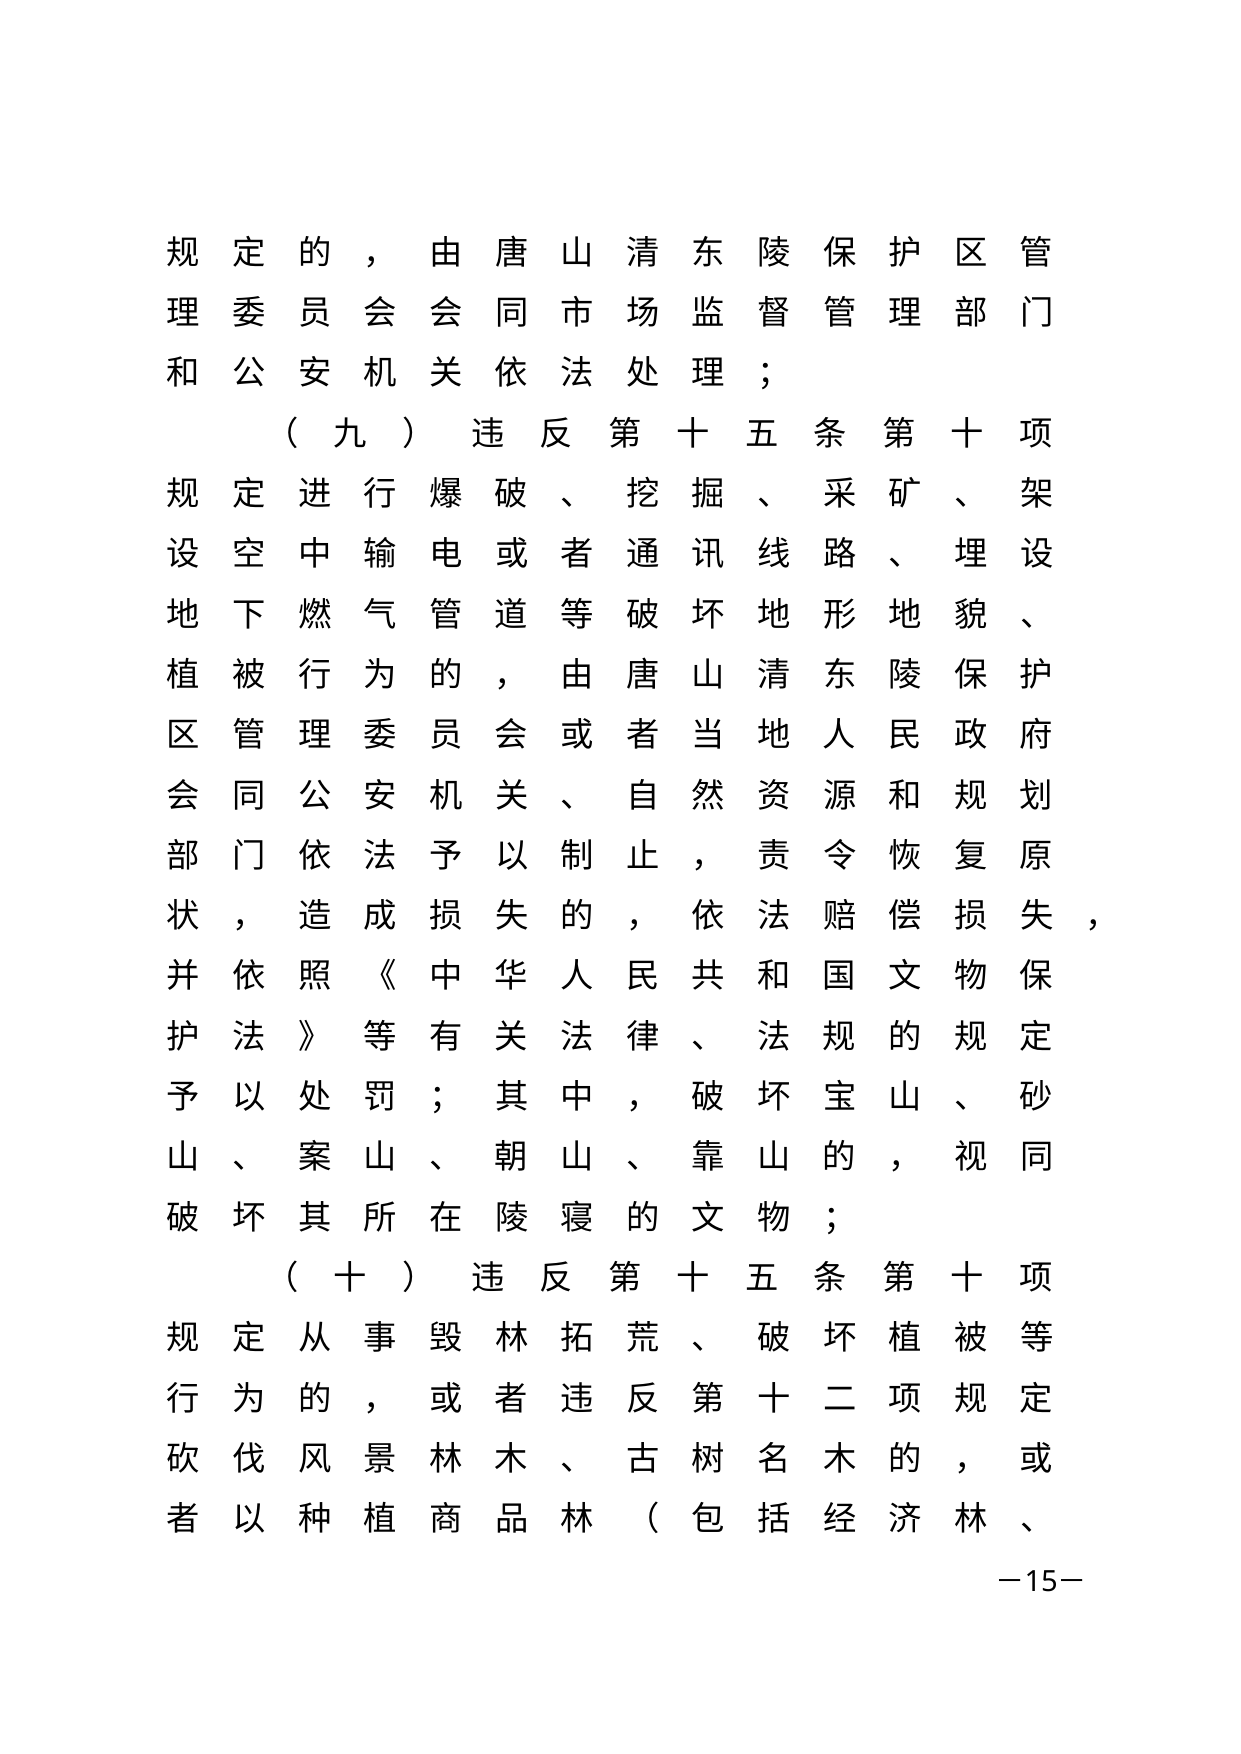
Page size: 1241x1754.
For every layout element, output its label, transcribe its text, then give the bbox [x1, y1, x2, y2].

text （九）违反第十五条第十项规定进行爆破、挖掘、采矿、架设空中输电或者通讯线路、埋设地下燃气管道等破坏地形地貌、植被行为的，由唐山清东陵保护区管理委员会或者当地人民政府会同公安机关、自然资源和规划部门依法予以制止，责令恢复原状，造成损失的，依法赔偿损失，并依照《中华人民共和国文物保护法》等有关法律、法规的规定予以处罚；其中，破坏宝山、砂山、案山、朝山、靠山的，视同破坏其所在陵寝的文物； [167, 400, 1085, 1245]
text （八）违反第十五条第九项规定的，由唐山清东陵保护区管理委员会会同市场监督管理部门和公安机关依法处理； [167, 219, 1085, 400]
